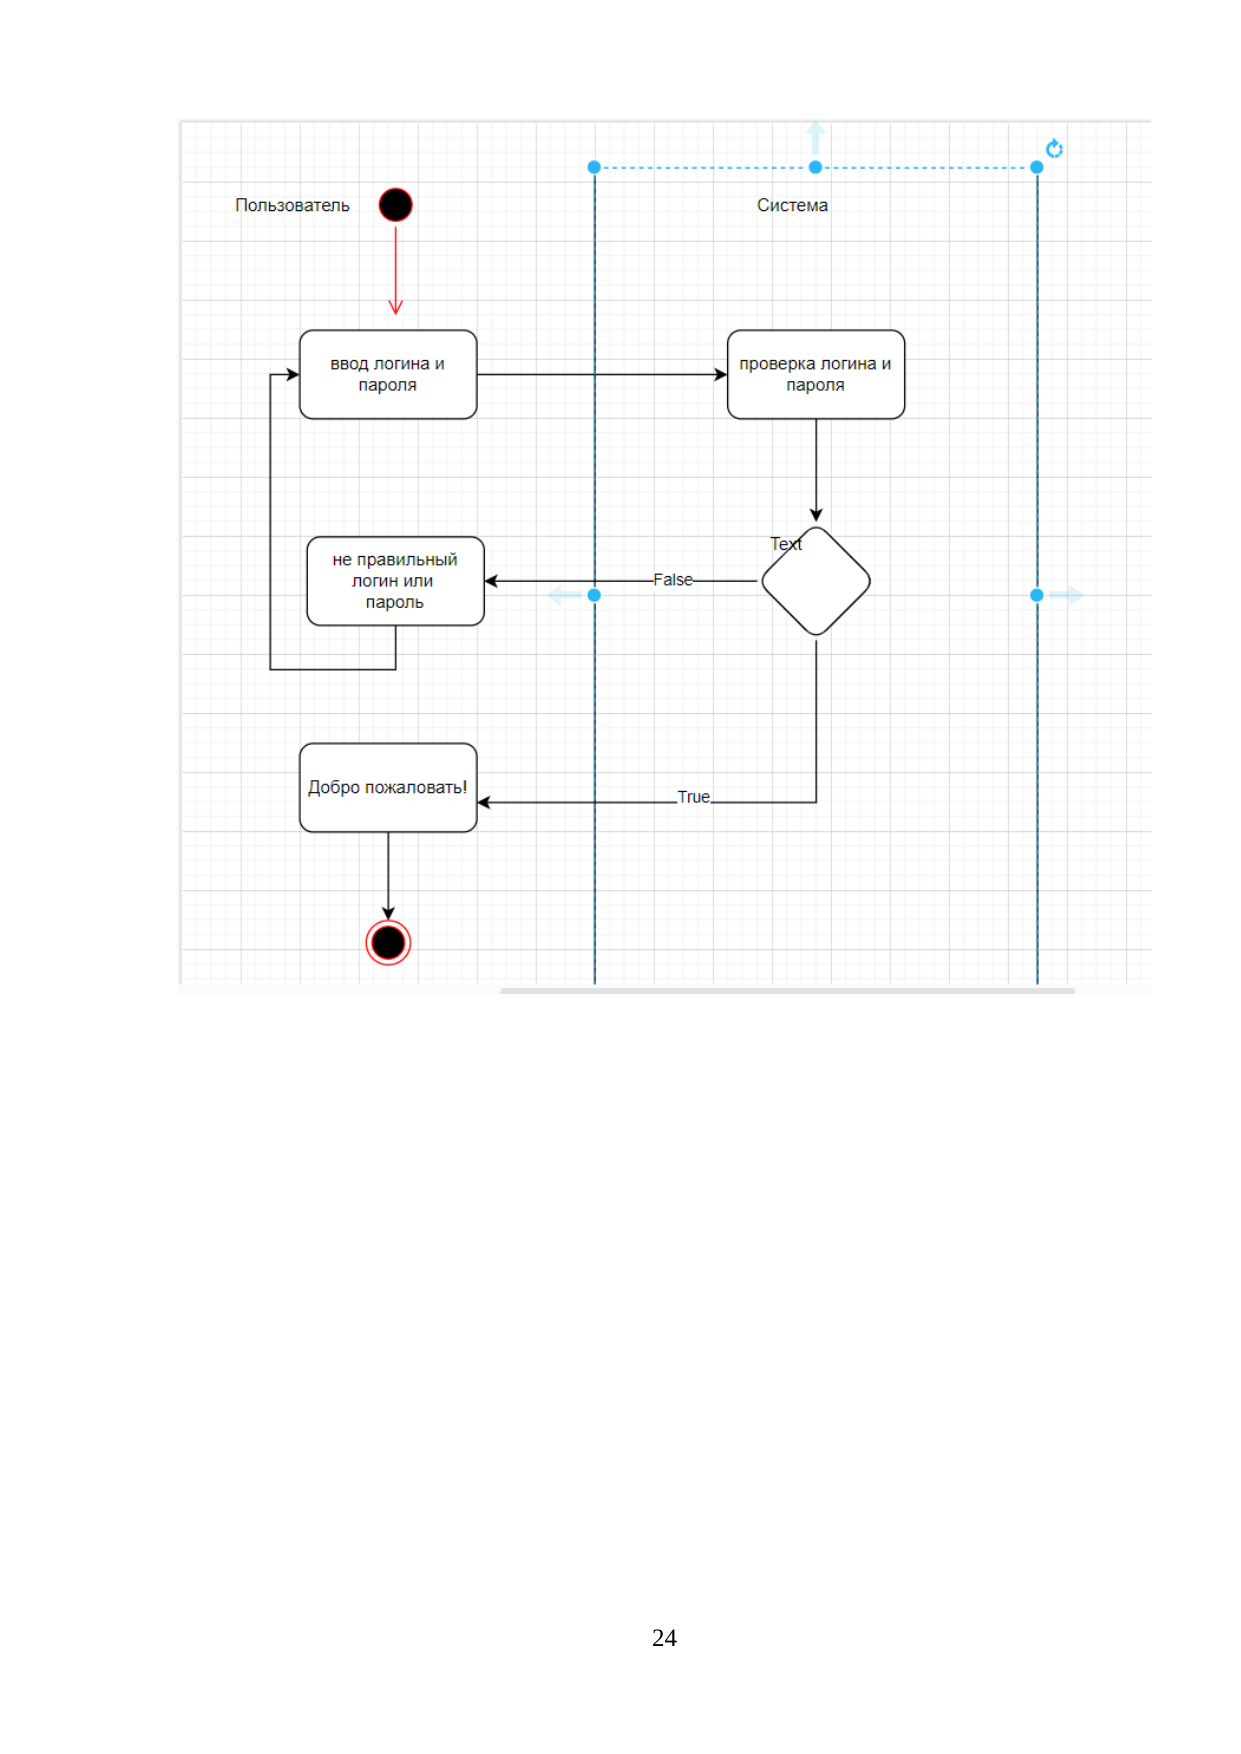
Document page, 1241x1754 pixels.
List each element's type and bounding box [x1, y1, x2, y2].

picture [177, 118, 1152, 994]
